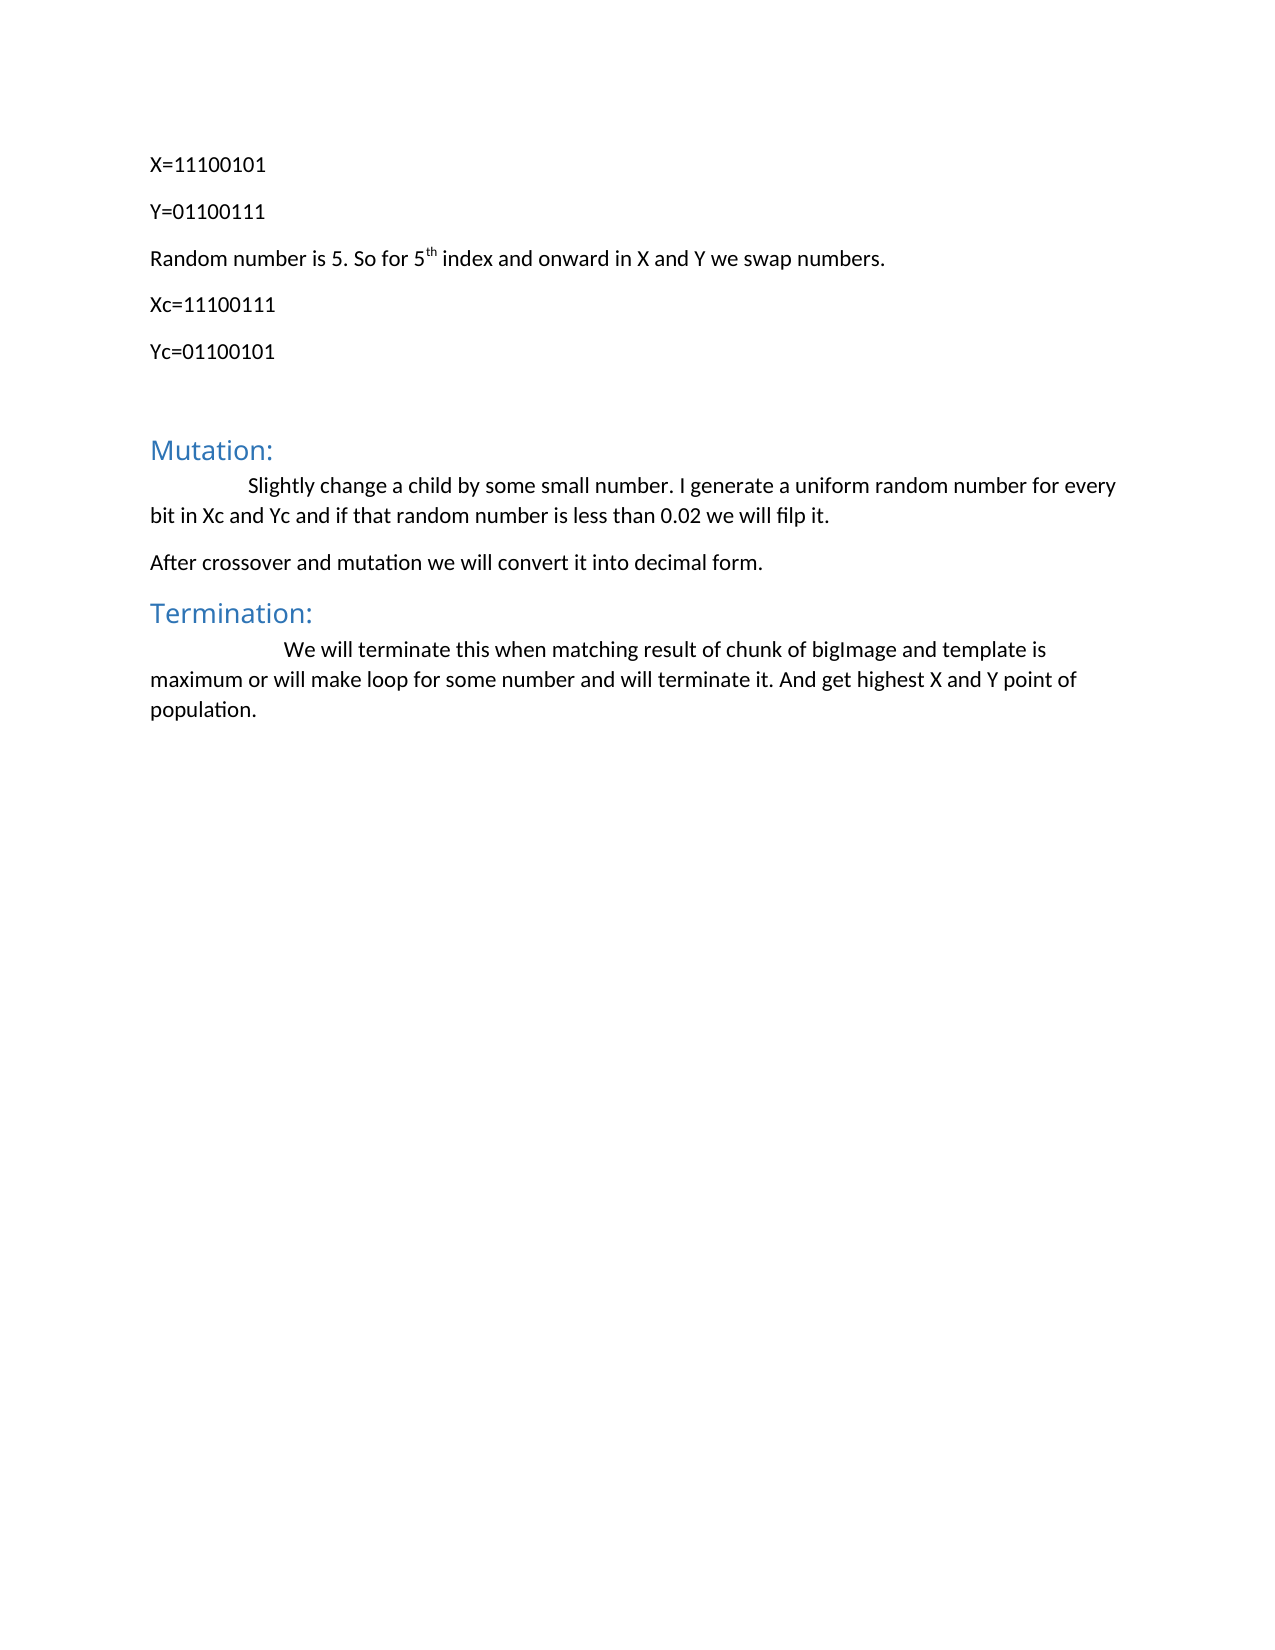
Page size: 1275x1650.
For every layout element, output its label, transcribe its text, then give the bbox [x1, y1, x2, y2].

text Xc=11100111 [150, 291, 1125, 319]
text X=11100101 [150, 150, 1125, 178]
subtitle Termination: [150, 595, 1125, 632]
subtitle Mutation: [150, 431, 1125, 468]
text After crossover and mutation we will convert it into decimal form. [150, 548, 1125, 576]
text Y=01100111 [150, 197, 1125, 225]
text Yc=01100101 [150, 337, 1125, 366]
text Slightly change a child by some small number. I generate a uniform random number for every bit in Xc and Yc and if that random number is less than 0.02 we will filp it. [150, 471, 1125, 529]
text Random number is 5. So for 5th index and onward in X and Y we swap numbers. [150, 244, 1125, 272]
text We will terminate this when matching result of chunk of bigImage and template is maximum or will make loop for some number and will terminate it. And get highest X and Y point of population. [150, 635, 1125, 723]
